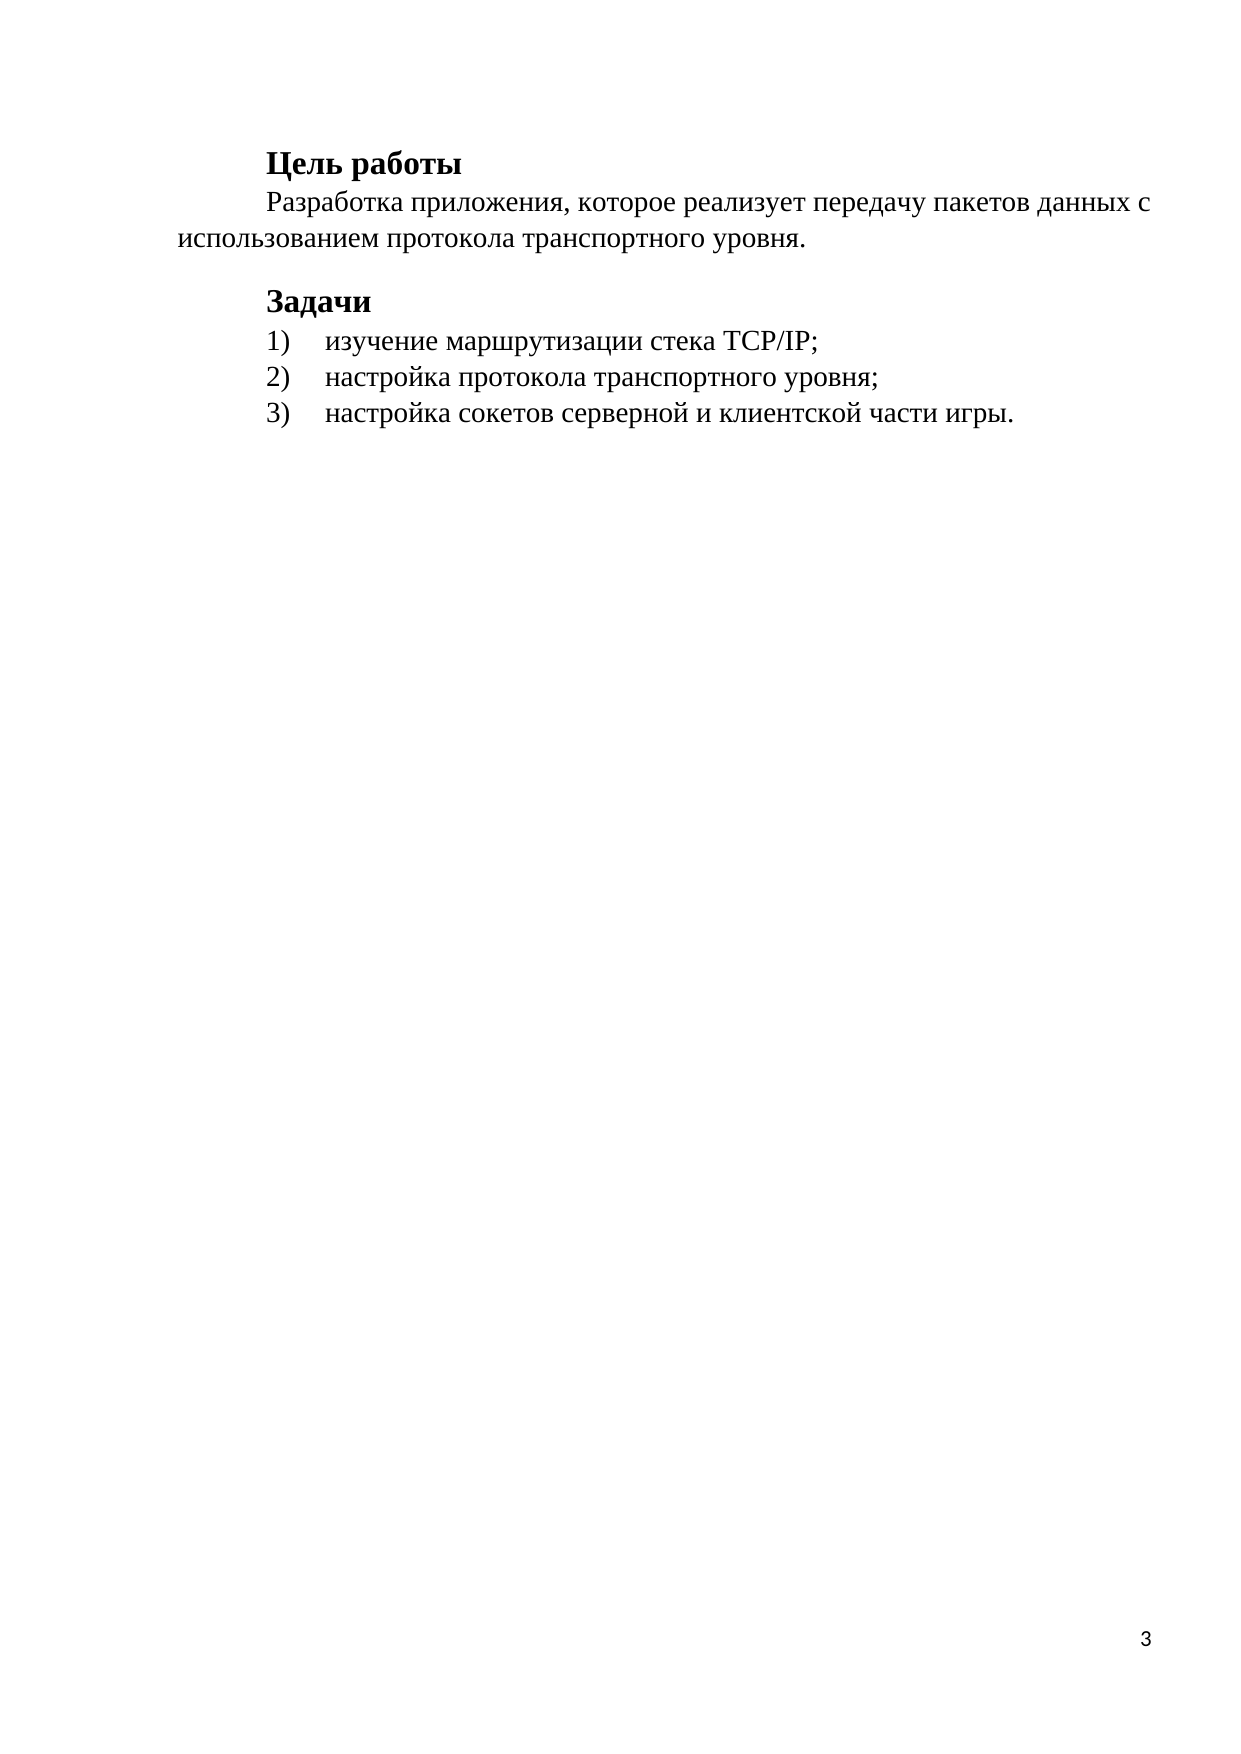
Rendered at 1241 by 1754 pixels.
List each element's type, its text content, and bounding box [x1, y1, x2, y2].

list настройка сокетов серверной и клиентской части игры. [177, 395, 1152, 429]
list изучение маршрутизации стека TCP/IP; [177, 323, 1152, 357]
subtitle Задачи [177, 282, 1152, 320]
subtitle Цель работы [177, 143, 1152, 181]
list настройка протокола транспортного уровня; [177, 359, 1152, 393]
text Разработка приложения, которое реализует передачу пакетов данных с использованием протокола транспортного уровня. [177, 184, 1152, 254]
